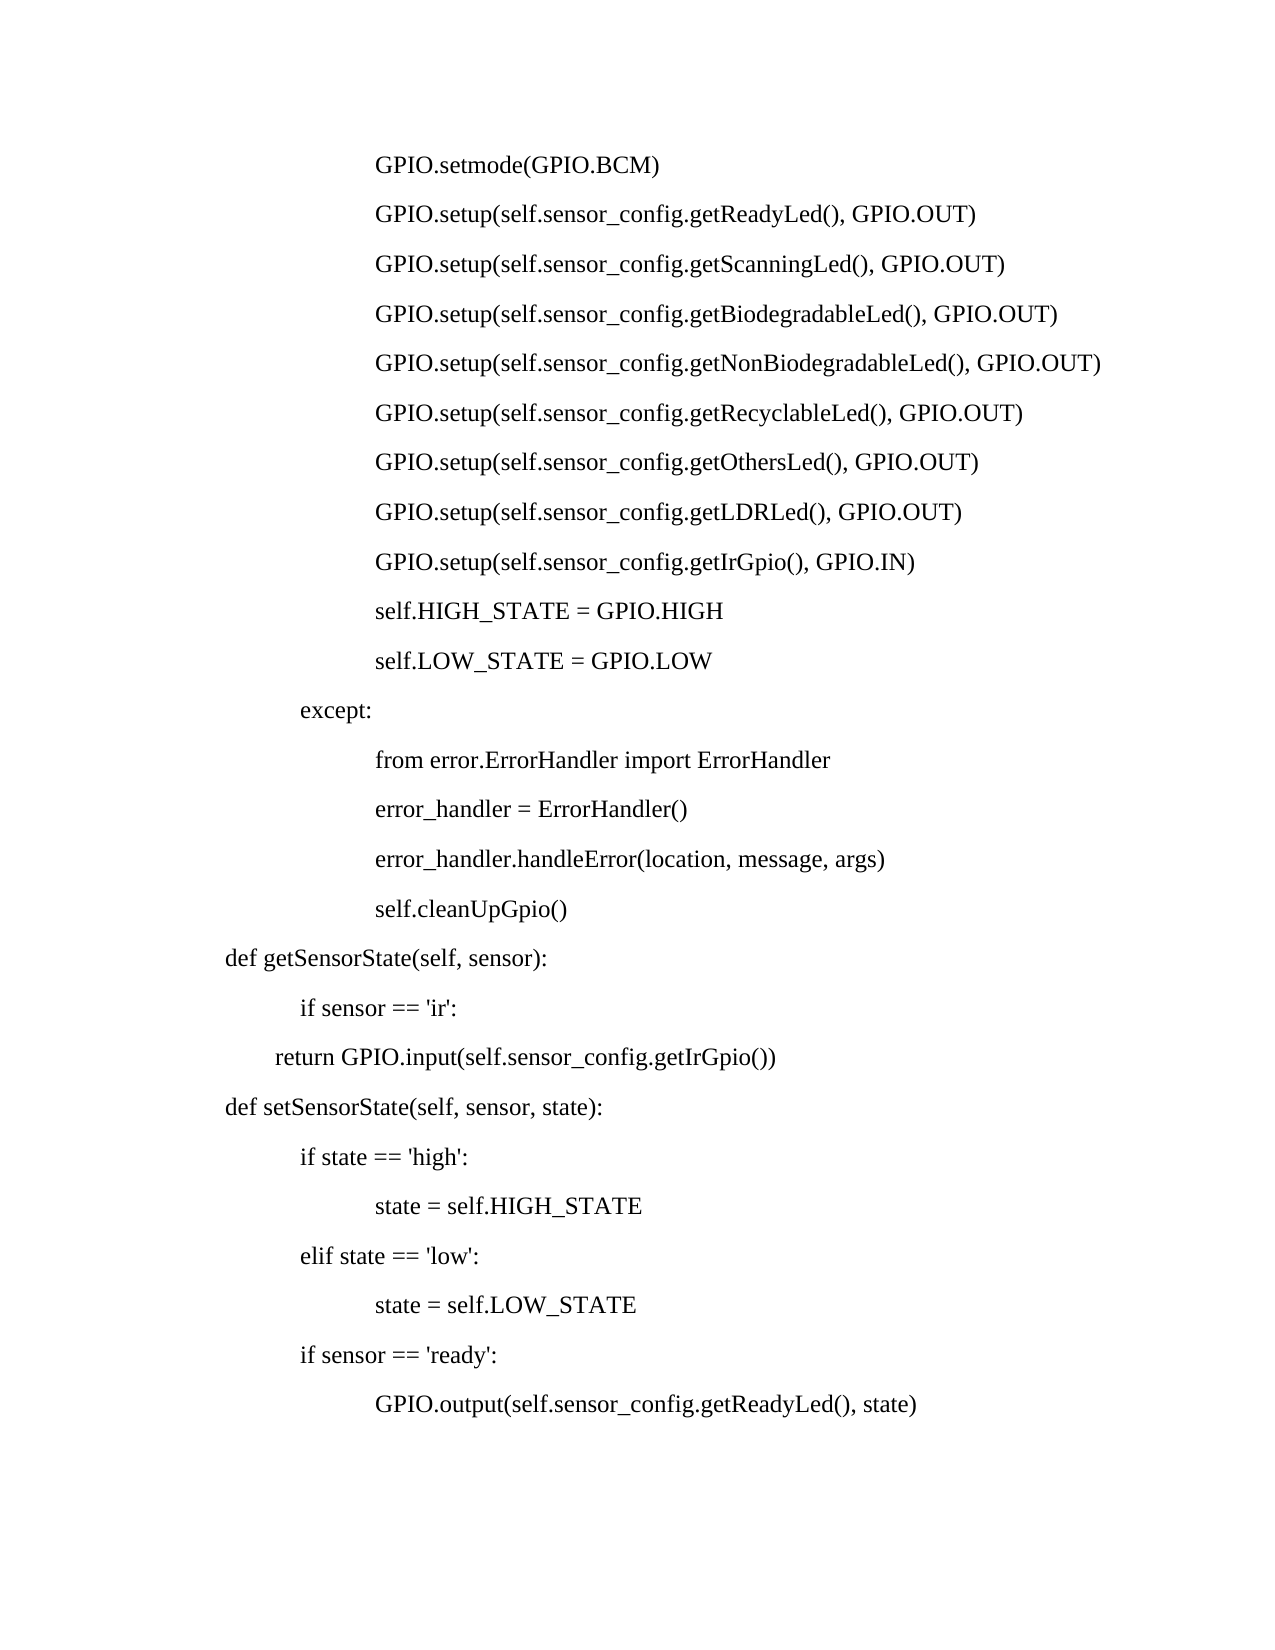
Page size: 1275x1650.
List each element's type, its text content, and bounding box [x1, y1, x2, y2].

text self.HIGH_STATE = GPIO.HIGH [150, 596, 1125, 625]
text from error.ErrorHandler import ErrorHandler [150, 745, 1125, 774]
text GPIO.setup(self.sensor_config.getScanningLed(), GPIO.OUT) [150, 249, 1125, 278]
text if sensor == 'ready': [150, 1340, 1125, 1369]
text elif state == 'low': [150, 1241, 1125, 1269]
text GPIO.setup(self.sensor_config.getReadyLed(), GPIO.OUT) [150, 199, 1125, 228]
text error_handler.handleError(location, message, args) [150, 844, 1125, 873]
text except: [150, 695, 1125, 724]
text error_handler = ErrorHandler() [150, 794, 1125, 823]
text if state == 'high': [150, 1142, 1125, 1170]
text def getSensorState(self, sensor): [150, 943, 1125, 972]
text return GPIO.input(self.sensor_config.getIrGpio()) [150, 1042, 1125, 1071]
text self.cleanUpGpio() [150, 894, 1125, 922]
text GPIO.setmode(GPIO.BCM) [150, 150, 1125, 179]
text state = self.HIGH_STATE [150, 1191, 1125, 1220]
text if sensor == 'ir': [150, 993, 1125, 1022]
text def setSensorState(self, sensor, state): [150, 1092, 1125, 1121]
text GPIO.output(self.sensor_config.getReadyLed(), state) [150, 1389, 1125, 1418]
text GPIO.setup(self.sensor_config.getNonBiodegradableLed(), GPIO.OUT) [150, 348, 1125, 377]
text GPIO.setup(self.sensor_config.getOthersLed(), GPIO.OUT) [150, 447, 1125, 476]
text state = self.LOW_STATE [150, 1290, 1125, 1319]
text GPIO.setup(self.sensor_config.getRecyclableLed(), GPIO.OUT) [150, 398, 1125, 427]
text GPIO.setup(self.sensor_config.getBiodegradableLed(), GPIO.OUT) [150, 299, 1125, 327]
text self.LOW_STATE = GPIO.LOW [150, 646, 1125, 674]
text GPIO.setup(self.sensor_config.getIrGpio(), GPIO.IN) [150, 547, 1125, 575]
text GPIO.setup(self.sensor_config.getLDRLed(), GPIO.OUT) [150, 497, 1125, 526]
